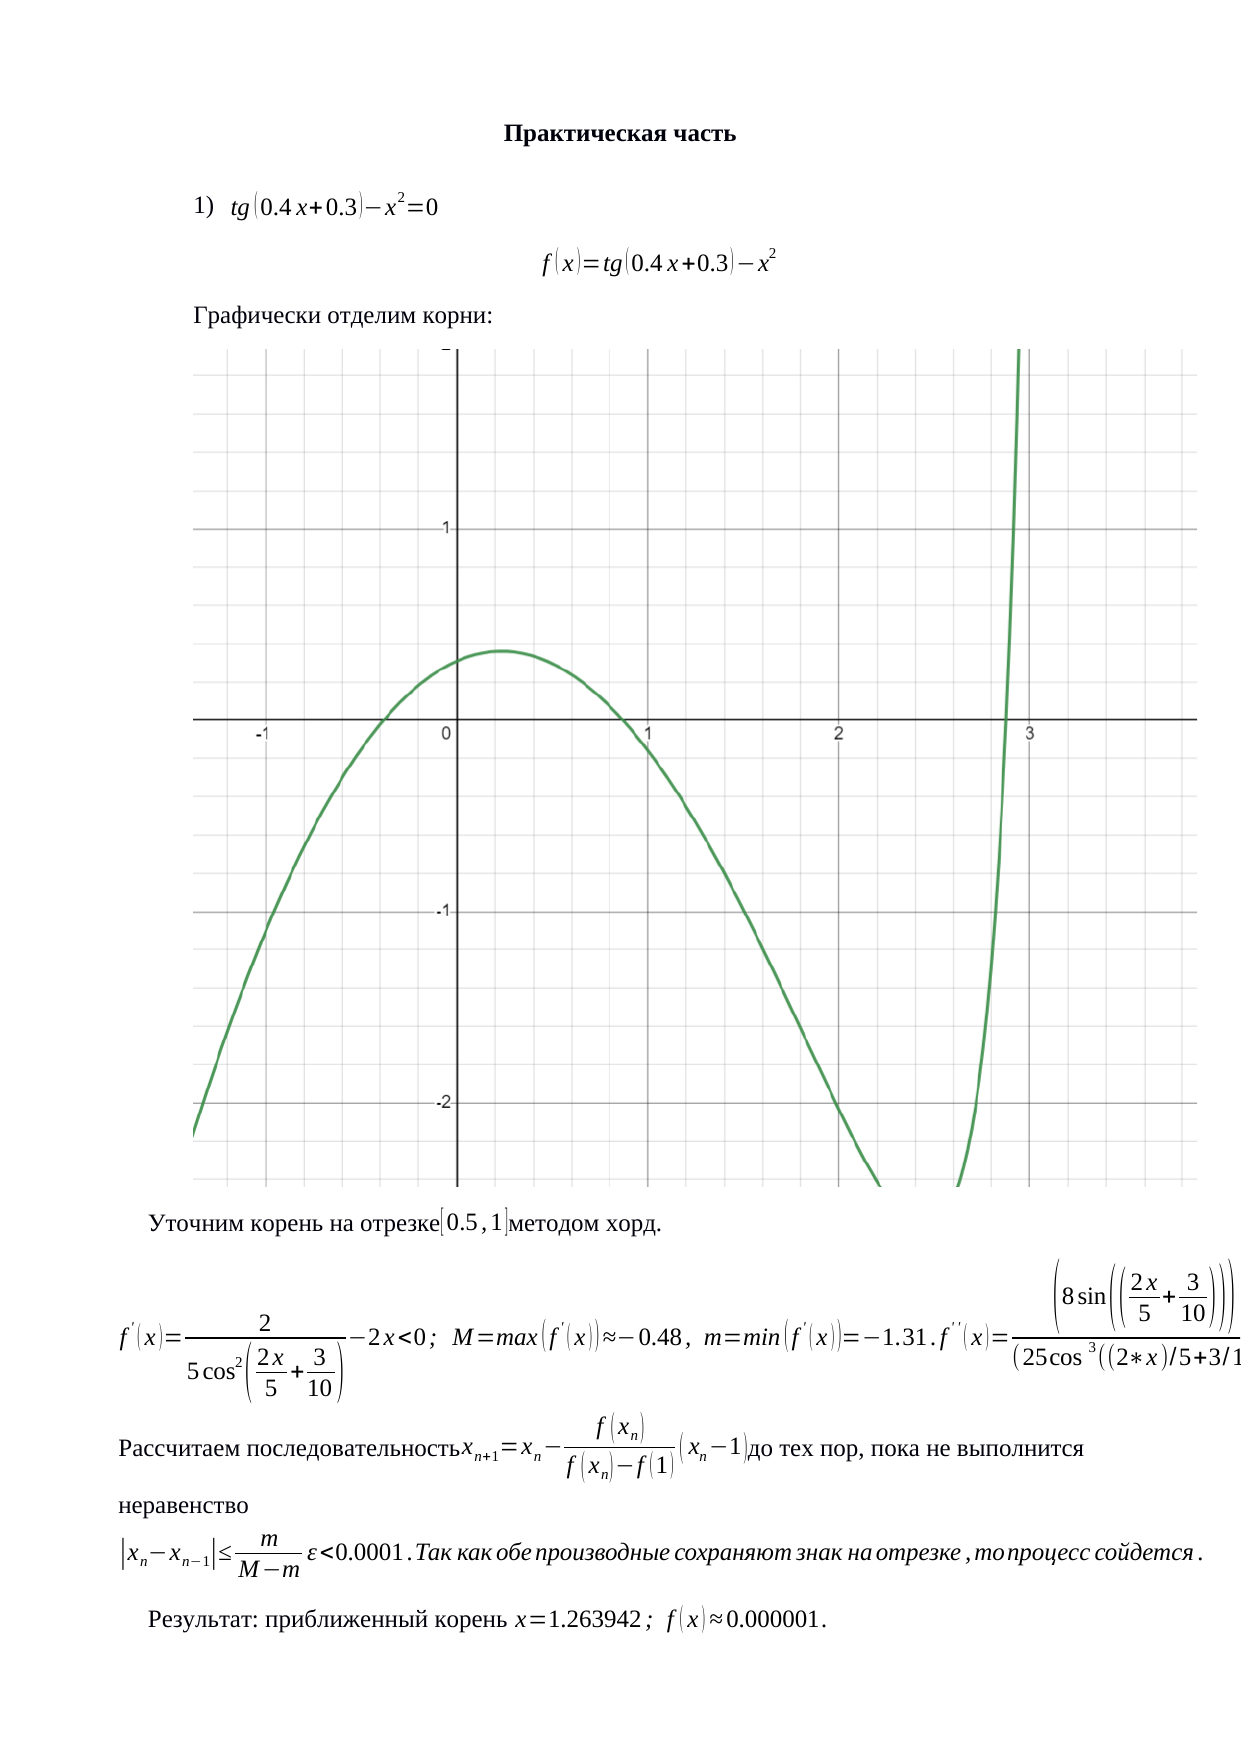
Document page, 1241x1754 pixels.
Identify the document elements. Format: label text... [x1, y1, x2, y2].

text Рассчитаем последовательностьдо тех пор, пока не выполнится неравенство [118, 1258, 1122, 1583]
text Графически отделим корни: [193, 301, 1122, 329]
picture [193, 349, 1198, 1187]
text Уточним корень на отрезкеметодом хорд. [118, 1207, 1122, 1237]
text Результат: приближенный корень [118, 1604, 1122, 1634]
text Практическая часть [118, 118, 1122, 147]
